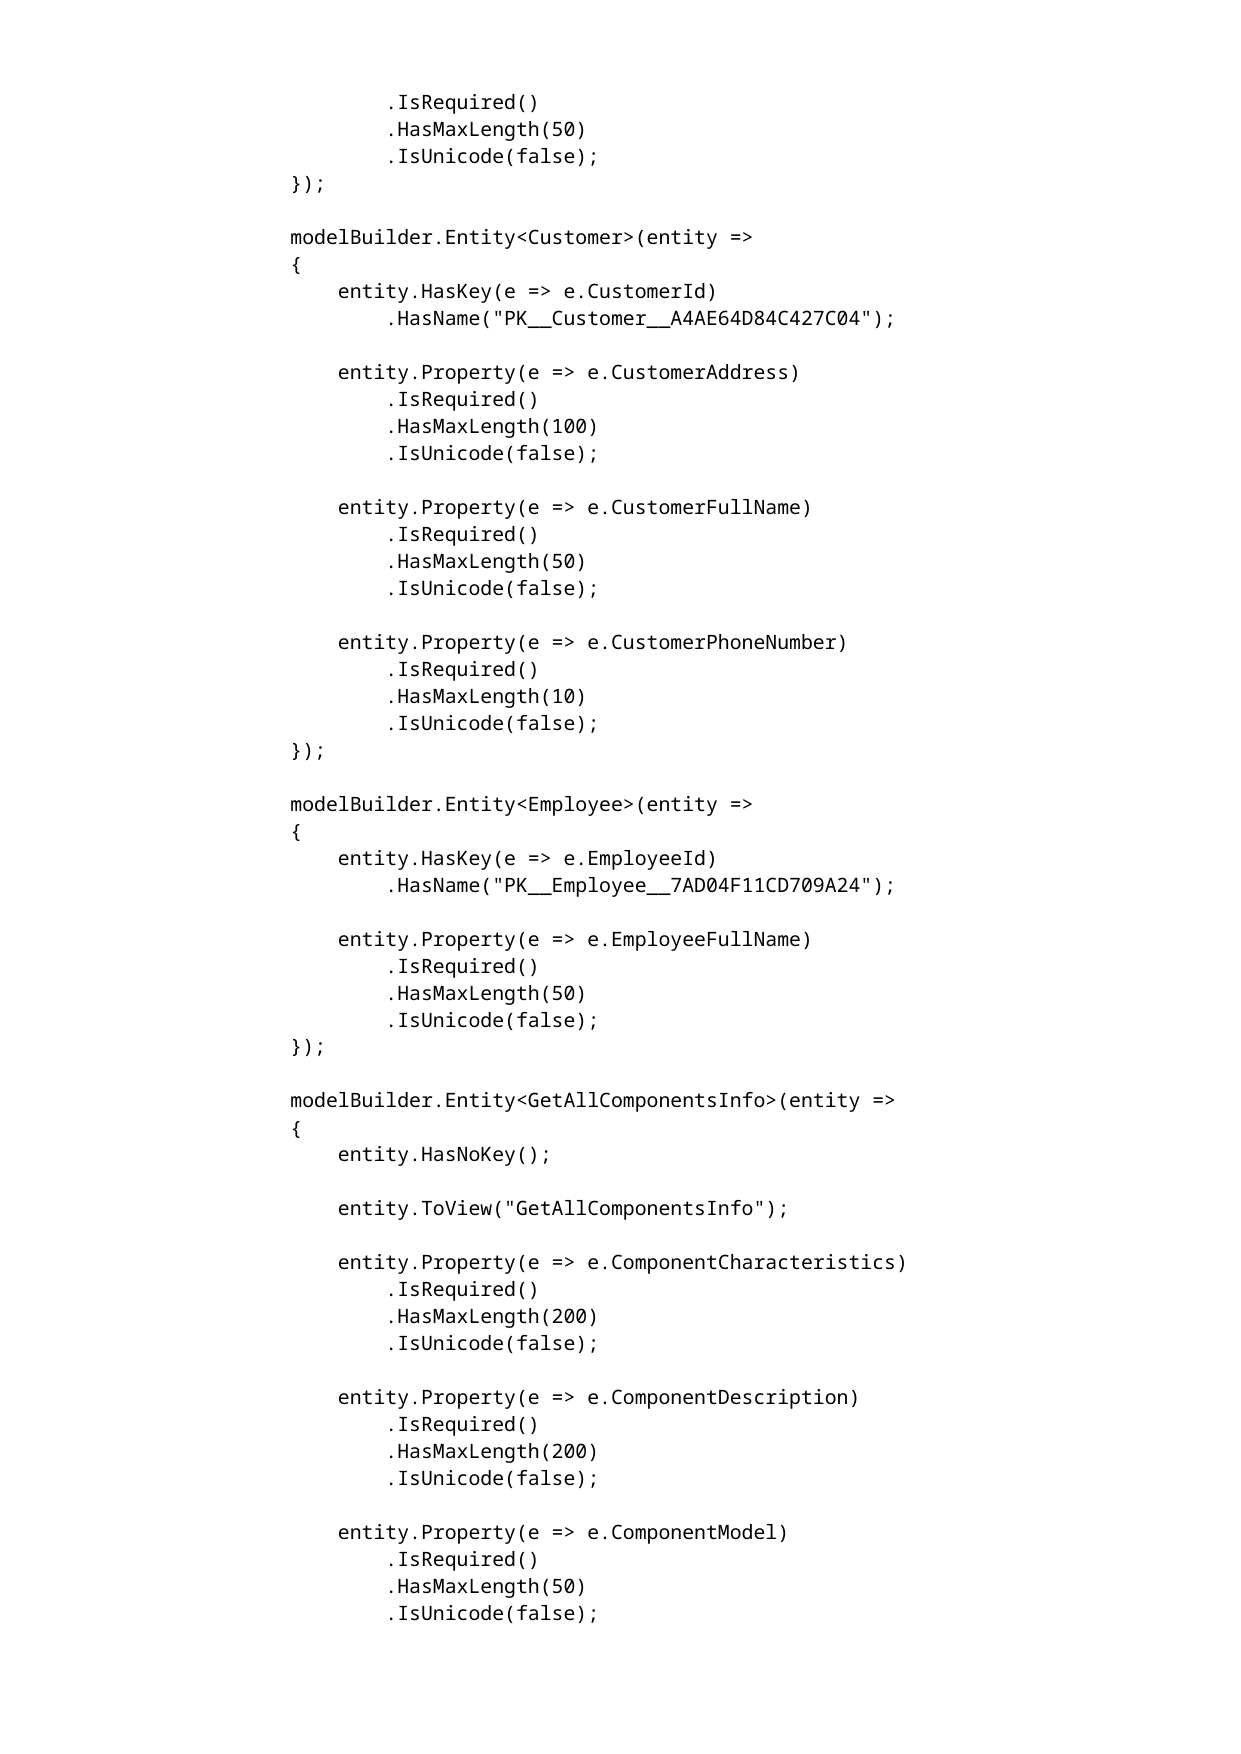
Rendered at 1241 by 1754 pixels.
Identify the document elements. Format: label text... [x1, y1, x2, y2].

text entity.Property(e => e.CustomerPhoneNumber) [148, 628, 1181, 655]
text .HasMaxLength(100) [148, 412, 1181, 439]
text .IsRequired() [148, 88, 1181, 116]
text .IsRequired() [148, 655, 1181, 682]
text .IsUnicode(false); [148, 1329, 1181, 1357]
text }); [148, 736, 1181, 763]
text .HasMaxLength(200) [148, 1303, 1181, 1329]
text .IsUnicode(false); [148, 574, 1181, 601]
text .IsRequired() [148, 520, 1181, 547]
text .IsUnicode(false); [148, 709, 1181, 736]
text entity.HasKey(e => e.EmployeeId) [148, 844, 1181, 871]
text entity.Property(e => e.CustomerAddress) [148, 358, 1181, 385]
text .IsRequired() [148, 1276, 1181, 1303]
text { [148, 1114, 1181, 1141]
text entity.HasKey(e => e.CustomerId) [148, 277, 1181, 304]
text modelBuilder.Entity<Customer>(entity => [148, 223, 1181, 250]
text .IsRequired() [148, 952, 1181, 979]
text }); [148, 169, 1181, 196]
text .HasMaxLength(50) [148, 979, 1181, 1006]
text { [148, 817, 1181, 844]
text .HasMaxLength(50) [148, 1572, 1181, 1599]
text .IsUnicode(false); [148, 142, 1181, 169]
text { [148, 250, 1181, 277]
text }); [148, 1033, 1181, 1060]
text modelBuilder.Entity<GetAllComponentsInfo>(entity => [148, 1087, 1181, 1114]
text entity.ToView("GetAllComponentsInfo"); [148, 1195, 1181, 1222]
text .HasName("PK__Customer__A4AE64D84C427C04"); [148, 304, 1181, 331]
text entity.Property(e => e.CustomerFullName) [148, 493, 1181, 520]
text .IsUnicode(false); [148, 1464, 1181, 1491]
text .IsUnicode(false); [148, 1006, 1181, 1033]
text .IsRequired() [148, 1545, 1181, 1572]
text .HasName("PK__Employee__7AD04F11CD709A24"); [148, 871, 1181, 898]
text .IsRequired() [148, 385, 1181, 412]
text entity.Property(e => e.ComponentCharacteristics) [148, 1249, 1181, 1276]
text .HasMaxLength(200) [148, 1437, 1181, 1464]
text entity.Property(e => e.ComponentModel) [148, 1518, 1181, 1545]
text .IsRequired() [148, 1411, 1181, 1437]
text .HasMaxLength(50) [148, 547, 1181, 574]
text modelBuilder.Entity<Employee>(entity => [148, 790, 1181, 817]
text entity.HasNoKey(); [148, 1141, 1181, 1168]
text .HasMaxLength(50) [148, 116, 1181, 142]
text .HasMaxLength(10) [148, 682, 1181, 709]
text .IsUnicode(false); [148, 1599, 1181, 1626]
text .IsUnicode(false); [148, 439, 1181, 466]
text entity.Property(e => e.EmployeeFullName) [148, 925, 1181, 952]
text entity.Property(e => e.ComponentDescription) [148, 1383, 1181, 1411]
